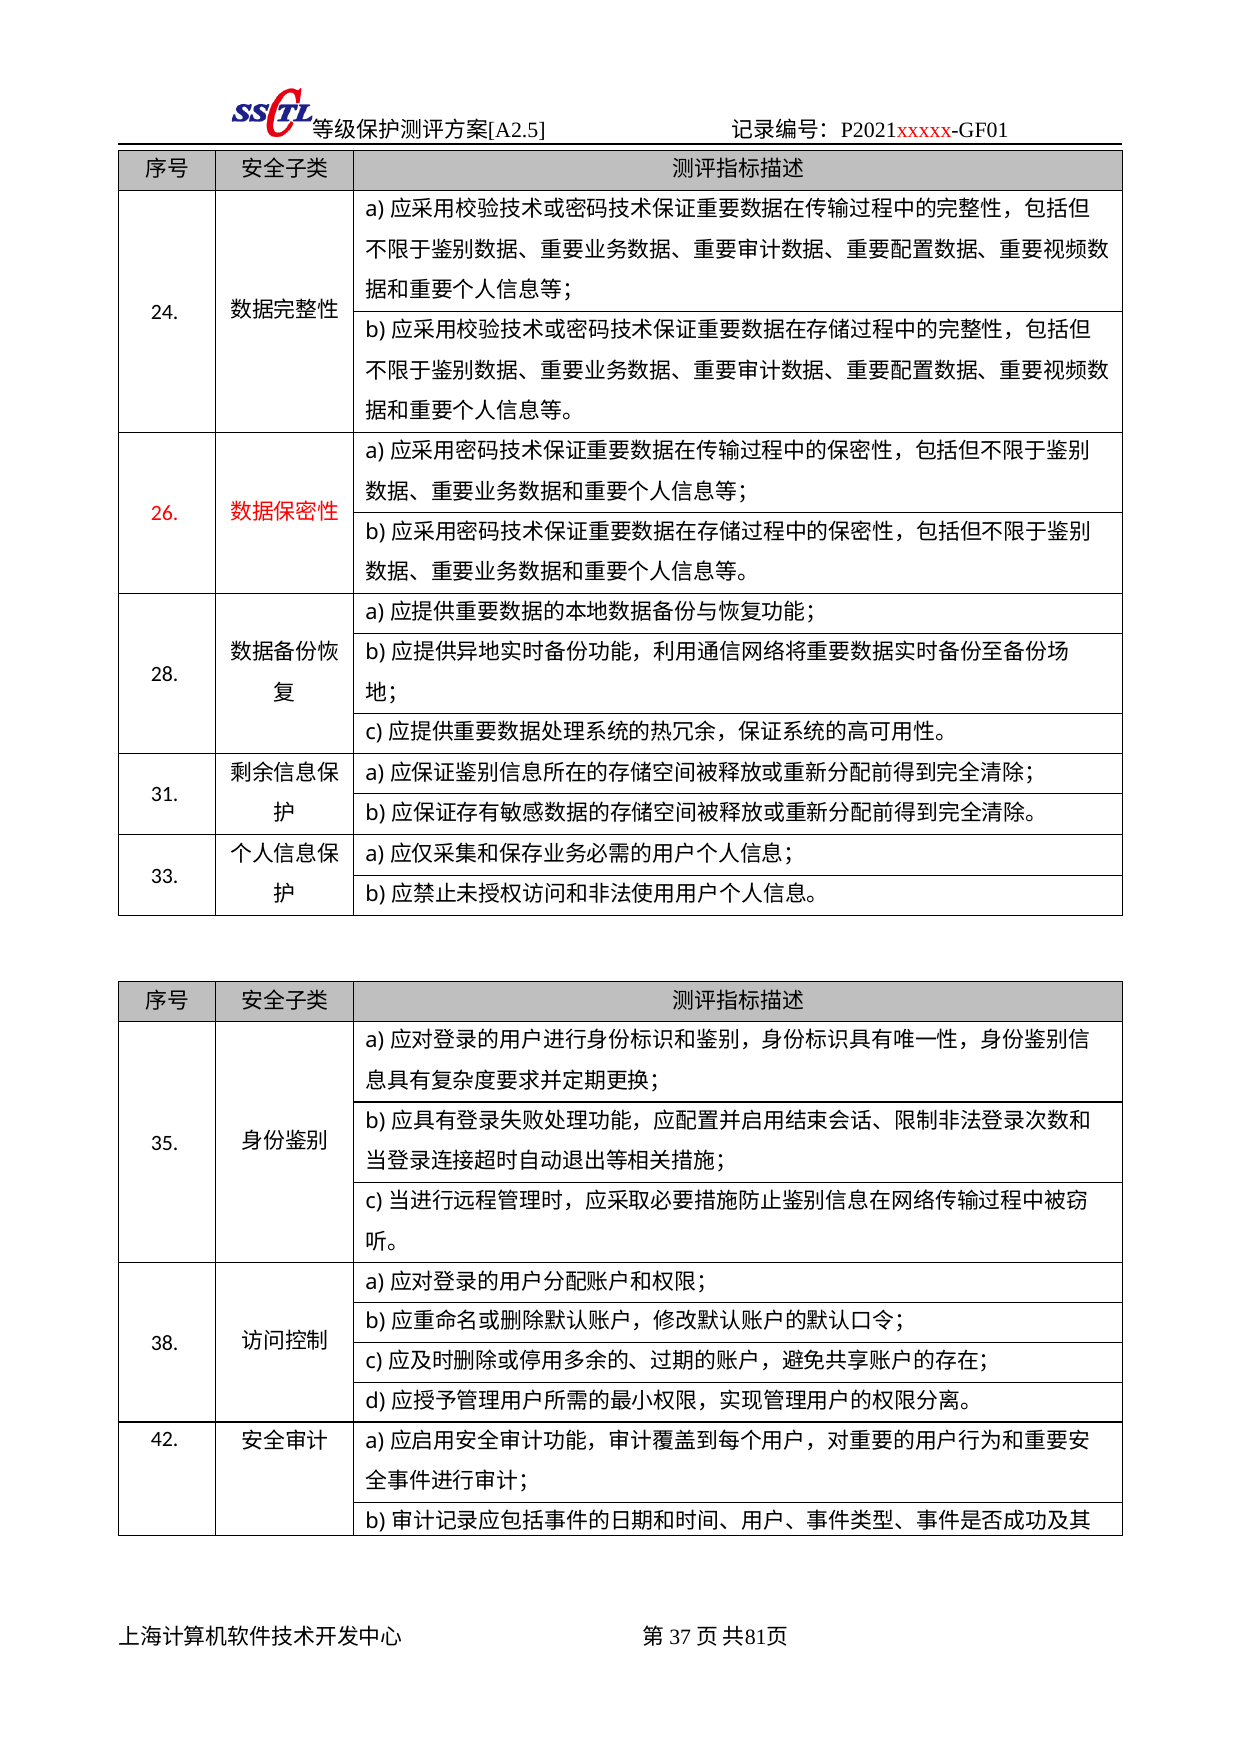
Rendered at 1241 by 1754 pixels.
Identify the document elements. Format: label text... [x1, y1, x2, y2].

table_cell b) 应保证存有敏感数据的存储空间被释放或重新分配前得到完全清除。 [354, 794, 1122, 834]
table_cell 数据备份恢复 [216, 594, 353, 753]
picture [231, 88, 313, 137]
table_header 安全子类 [216, 151, 353, 190]
table_cell a) 应采用校验技术或密码技术保证重要数据在传输过程中的完整性，包括但不限于鉴别数据、重要业务数据、重要审计数据、重要配置数据、重要视频数据和重要个人信息等； [354, 191, 1122, 311]
table_cell b) 应具有登录失败处理功能，应配置并启用结束会话、限制非法登录次数和当登录连接超时自动退出等相关措施； [354, 1103, 1122, 1182]
table_cell c) 应及时删除或停用多余的、过期的账户，避免共享账户的存在； [354, 1343, 1122, 1382]
table_cell 访问控制 [216, 1263, 353, 1421]
table_header 序号 [119, 151, 215, 190]
table_cell 数据完整性 [216, 191, 353, 432]
table_cell a) 应采用密码技术保证重要数据在传输过程中的保密性，包括但不限于鉴别数据、重要业务数据和重要个人信息等； [354, 433, 1122, 512]
table_cell [119, 594, 215, 753]
table_cell b) 应采用密码技术保证重要数据在存储过程中的保密性，包括但不限于鉴别数据、重要业务数据和重要个人信息等。 [354, 513, 1122, 593]
table_cell [119, 835, 215, 915]
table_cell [354, 1503, 1122, 1535]
table_cell [119, 191, 215, 432]
table_cell [119, 1022, 215, 1262]
table_cell a) 应对登录的用户进行身份标识和鉴别，身份标识具有唯一性，身份鉴别信息具有复杂度要求并定期更换； [354, 1022, 1122, 1101]
table_cell b) 应重命名或删除默认账户，修改默认账户的默认口令； [354, 1303, 1122, 1342]
table_cell [119, 1263, 215, 1421]
table_cell c) 应提供重要数据处理系统的热冗余，保证系统的高可用性。 [354, 714, 1122, 753]
table_header 测评指标描述 [354, 151, 1122, 190]
table_cell b) 应禁止未授权访问和非法使用用户个人信息。 [354, 876, 1122, 915]
table_cell [119, 1423, 215, 1535]
table_cell a) 应保证鉴别信息所在的存储空间被释放或重新分配前得到完全清除； [354, 754, 1122, 793]
table_header 序号 [119, 982, 215, 1021]
table_cell b) 应提供异地实时备份功能，利用通信网络将重要数据实时备份至备份场地； [354, 634, 1122, 713]
table_header 测评指标描述 [354, 982, 1122, 1021]
table_cell 剩余信息保护 [216, 754, 353, 834]
table_cell 数据保密性 [216, 433, 353, 593]
table_cell d) 应授予管理用户所需的最小权限，实现管理用户的权限分离。 [354, 1383, 1122, 1421]
table_cell [119, 754, 215, 834]
table_cell 身份鉴别 [216, 1022, 353, 1262]
table_cell a) 应启用安全审计功能，审计覆盖到每个用户，对重要的用户行为和重要安全事件进行审计； [354, 1423, 1122, 1502]
table_cell 安全审计 [216, 1423, 353, 1535]
table_header 安全子类 [216, 982, 353, 1021]
table_cell [119, 433, 215, 593]
table_cell a) 应提供重要数据的本地数据备份与恢复功能； [354, 594, 1122, 632]
table_cell 个人信息保护 [216, 835, 353, 915]
table_cell a) 应对登录的用户分配账户和权限； [354, 1263, 1122, 1302]
table_cell c) 当进行远程管理时，应采取必要措施防止鉴别信息在网络传输过程中被窃听。 [354, 1183, 1122, 1262]
table_cell a) 应仅采集和保存业务必需的用户个人信息； [354, 835, 1122, 874]
table_cell b) 应采用校验技术或密码技术保证重要数据在存储过程中的完整性，包括但不限于鉴别数据、重要业务数据、重要审计数据、重要配置数据、重要视频数据和重要个人信息等。 [354, 312, 1122, 432]
